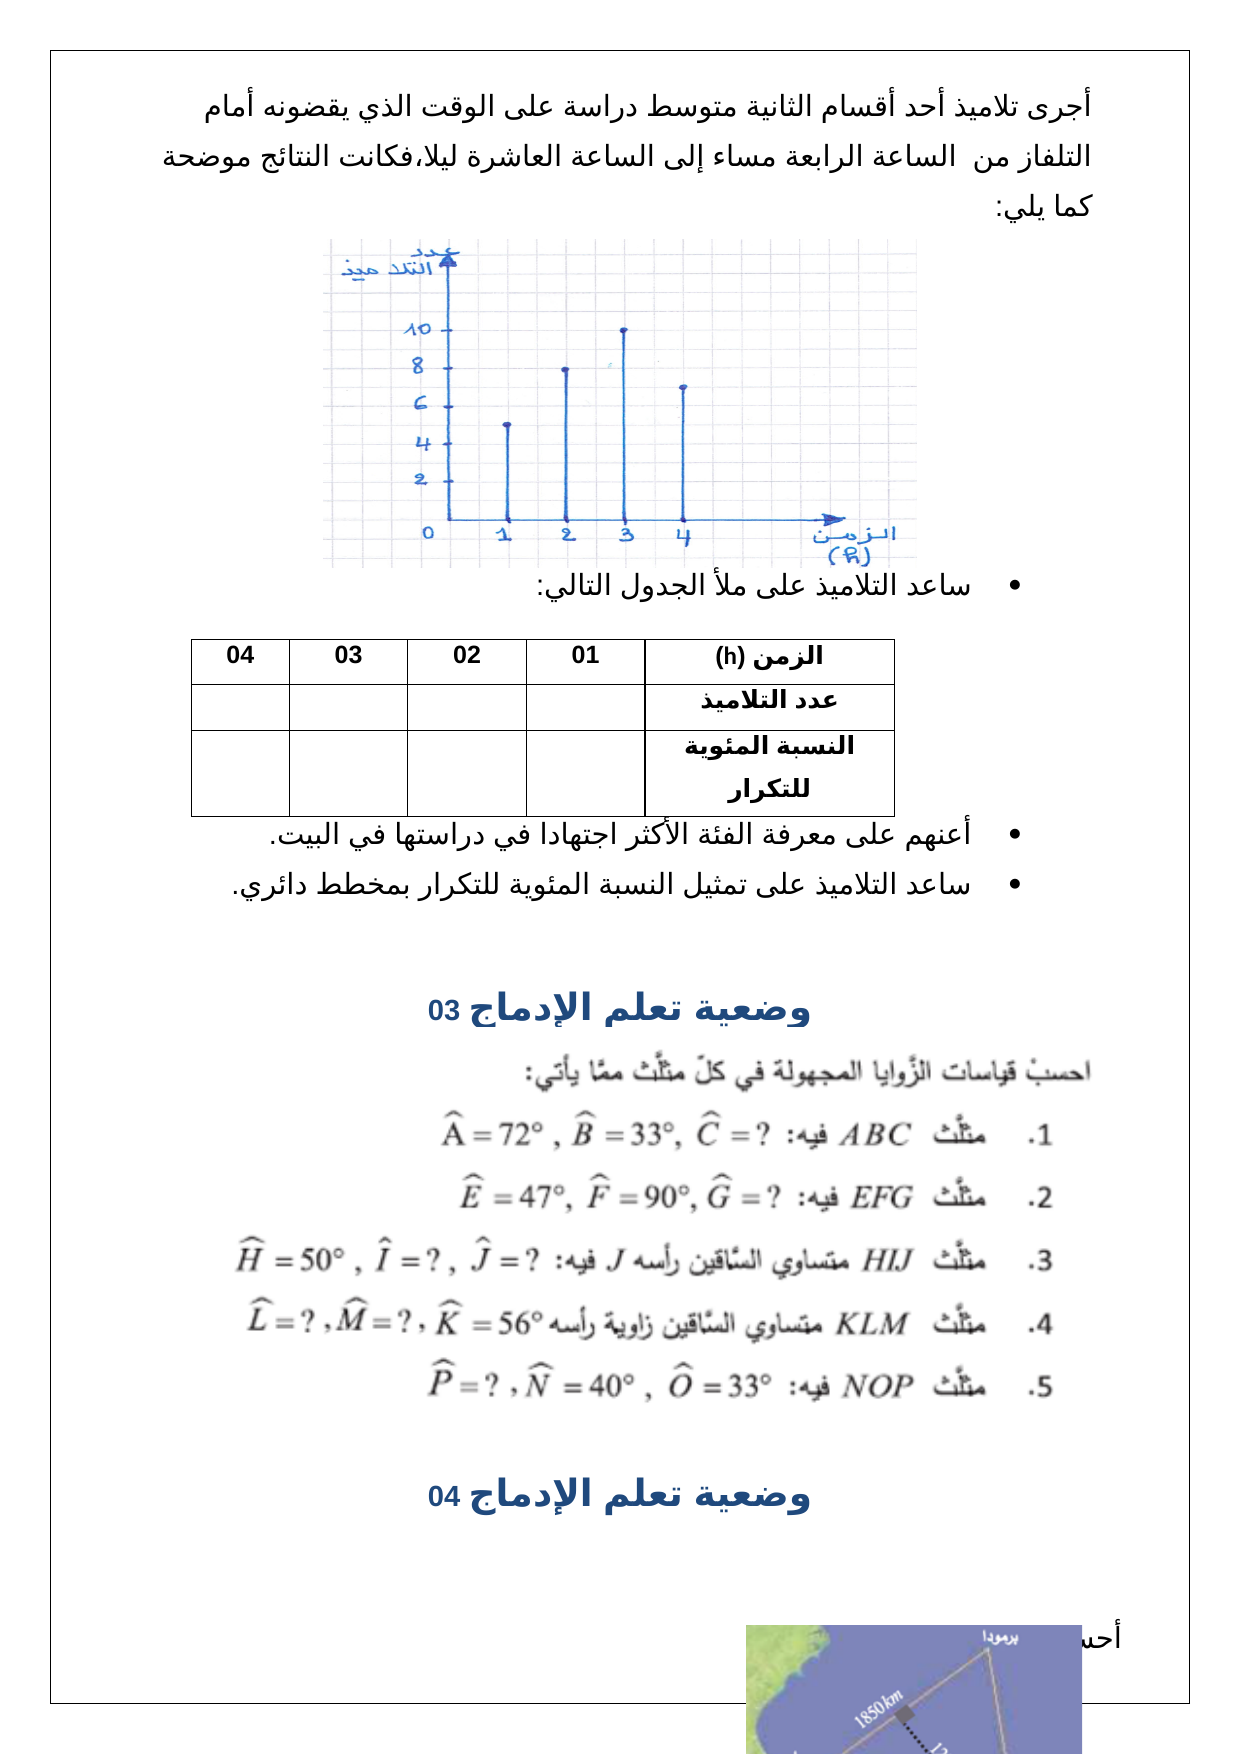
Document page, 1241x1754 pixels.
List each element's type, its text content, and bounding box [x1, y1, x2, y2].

table_header 04 [192, 640, 289, 684]
table_cell [527, 685, 644, 730]
table_cell [192, 731, 289, 816]
list ساعد التلاميذ على تمثيل النسبة المئوية للتكرار بمخطط دائري. [118, 867, 1010, 901]
table_cell عدد التلاميذ [646, 685, 894, 730]
table_cell النسبة المئوية للتكرار [646, 731, 894, 816]
table_cell [192, 685, 289, 730]
picture [323, 239, 917, 568]
text أجرى تلاميذ أحد أقسام الثانية متوسط دراسة على الوقت الذي يقضونه أمام التلفاز من الساعة الرابعة مساء إلى الساعة العاشرة ليلا،فكانت النتائج موضحة كما يلي: [148, 89, 1093, 223]
list ساعد التلاميذ على ملأ الجدول التالي: [118, 568, 1010, 601]
table_header 03 [290, 640, 407, 684]
table_cell [290, 731, 407, 816]
picture [142, 1027, 1098, 1436]
text وضعية تعلم الإدماج 04 [118, 1471, 1122, 1514]
table_header 01 [527, 640, 644, 684]
list أعنهم على معرفة الفئة الأكثر اجتهادا في دراستها في البيت. [118, 817, 1010, 851]
table_cell [408, 685, 526, 730]
text أحسب مساحة مثلث برمودا [118, 1621, 1122, 1655]
text وضعية تعلم الإدماج 03 [118, 985, 1122, 1028]
table_cell [527, 731, 644, 816]
table_cell [290, 685, 407, 730]
table_cell [408, 731, 526, 816]
table_header 02 [408, 640, 526, 684]
table_header الزمن (h) [646, 640, 894, 684]
picture [746, 1625, 1083, 1754]
